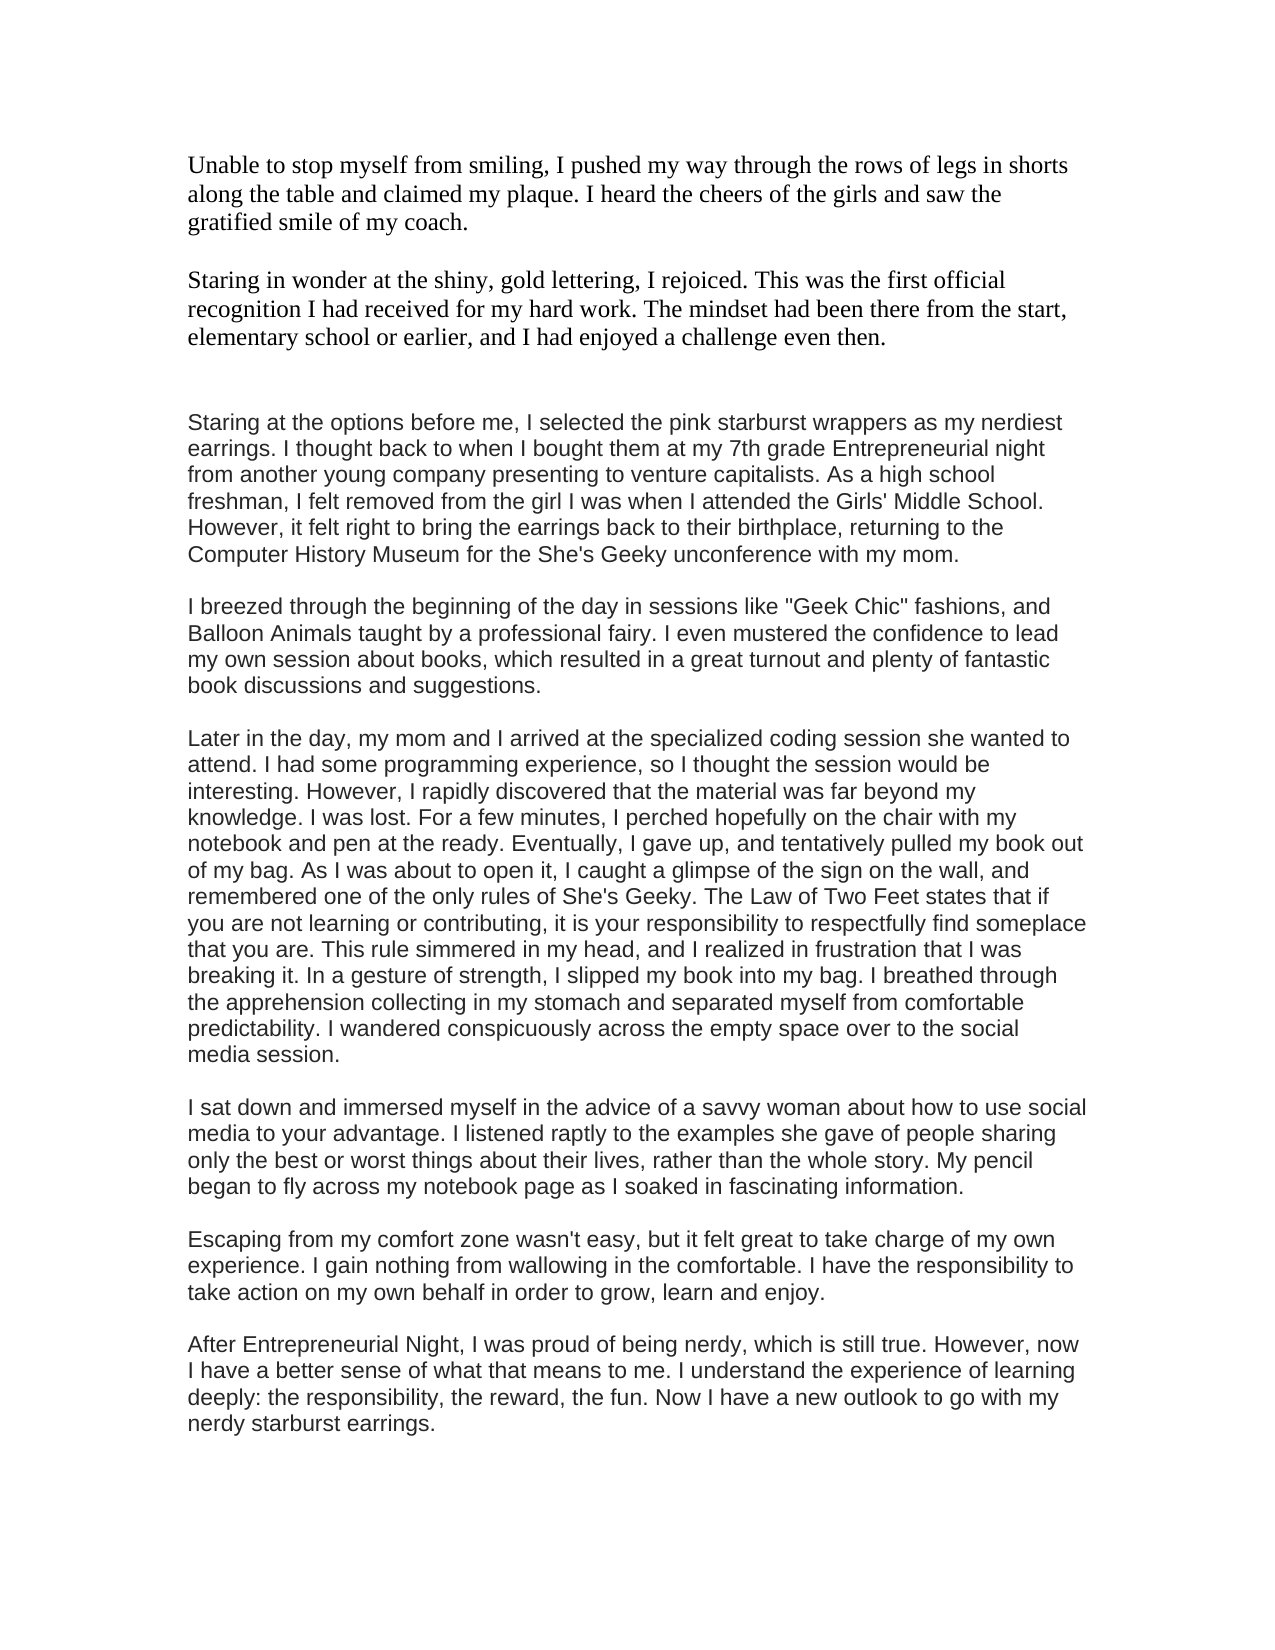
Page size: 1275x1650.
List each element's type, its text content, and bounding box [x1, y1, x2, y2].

text I breezed through the beginning of the day in sessions like "Geek Chic" fashions, and Balloon Animals taught by a professional fairy. I even mustered the confidence to lead my own session about books, which resulted in a great turnout and plenty of fantastic book discussions and suggestions. [187, 593, 1087, 699]
text I sat down and immersed myself in the advice of a savvy woman about how to use social media to your advantage. I listened raptly to the examples she gave of people sharing only the best or worst things about their lives, rather than the whole story. My pencil began to fly across my notebook page as I soaked in fascinating information. [187, 1094, 1087, 1199]
text Unable to stop myself from smiling, I pushed my way through the rows of legs in shorts along the table and claimed my plaque. I heard the cheers of the girls and saw the gratified smile of my coach. [187, 150, 1087, 236]
text Escaping from my comfort zone wasn't easy, but it felt great to take charge of my own experience. I gain nothing from wallowing in the comfortable. I have the responsibility to take action on my own behalf in order to grow, learn and enjoy. [187, 1226, 1087, 1305]
text Later in the day, my mom and I arrived at the specialized coding session she wanted to attend. I had some programming experience, so I thought the session would be interesting. However, I rapidly discovered that the material was far beyond my knowledge. I was lost. For a few minutes, I perched hopefully on the chair with my notebook and pen at the ready. Eventually, I gave up, and tentatively pulled my book out of my bag. As I was about to open it, I caught a glimpse of the sign on the wall, and remembered one of the only rules of She's Geeky. The Law of Two Feet states that if you are not learning or contributing, it is your responsibility to respectfully find someplace that you are. This rule simmered in my head, and I realized in frustration that I was breaking it. In a gesture of strength, I slipped my book into my bag. I breathed through the apprehension collecting in my stomach and separated myself from comfortable predictability. I wandered conspicuously across the empty space over to the social media session. [187, 725, 1087, 1068]
text Staring at the options before me, I selected the pink starburst wrappers as my nerdiest earrings. I thought back to when I bought them at my 7th grade Entrepreneurial night from another young company presenting to venture capitalists. As a high school freshman, I felt removed from the girl I was when I attended the Girls' Middle School. However, it felt right to bring the earrings back to their birthplace, returning to the Computer History Museum for the She's Geeky unconference with my mom. [187, 409, 1087, 567]
text Staring in wonder at the shiny, gold lettering, I rejoiced. This was the first official recognition I had received for my hard work. The mindset had been there from the start, elementary school or earlier, and I had enjoyed a challenge even then. [187, 265, 1087, 351]
text After Entrepreneurial Night, I was proud of being nerdy, which is still true. However, now I have a better sense of what that means to me. I understand the experience of learning deeply: the responsibility, the reward, the fun. Now I have a new outlook to go with my nerdy starburst earrings. [187, 1331, 1087, 1437]
